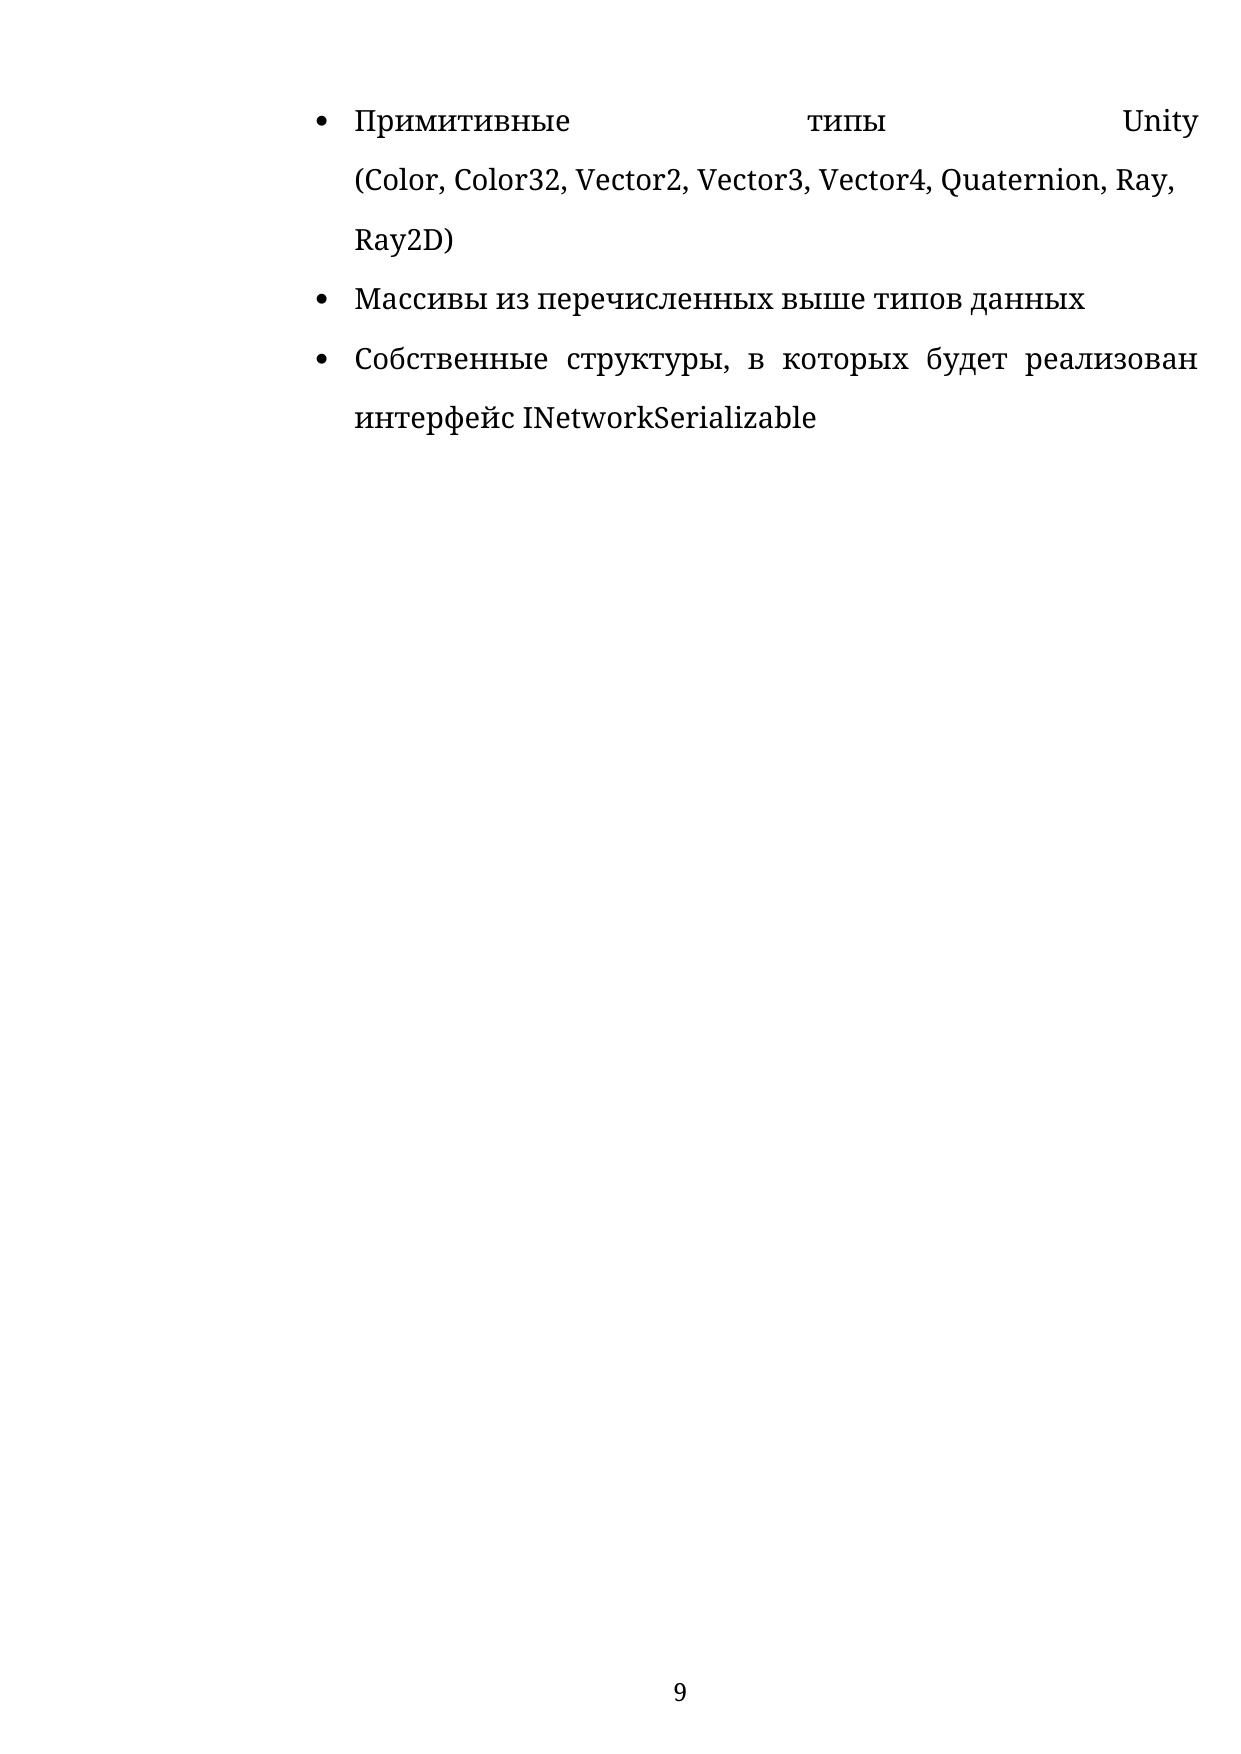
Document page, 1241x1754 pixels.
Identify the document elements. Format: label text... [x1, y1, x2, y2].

list Собственные структуры, в которых будет реализован интерфейс INetworkSerializable [317, 338, 1198, 437]
list Примитивные типы Unity (Color, Color32, Vector2, Vector3, Vector4, Quaternion, Ray, Ray2D) [317, 100, 1198, 259]
list Массивы из перечисленных выше типов данных [317, 278, 1198, 318]
